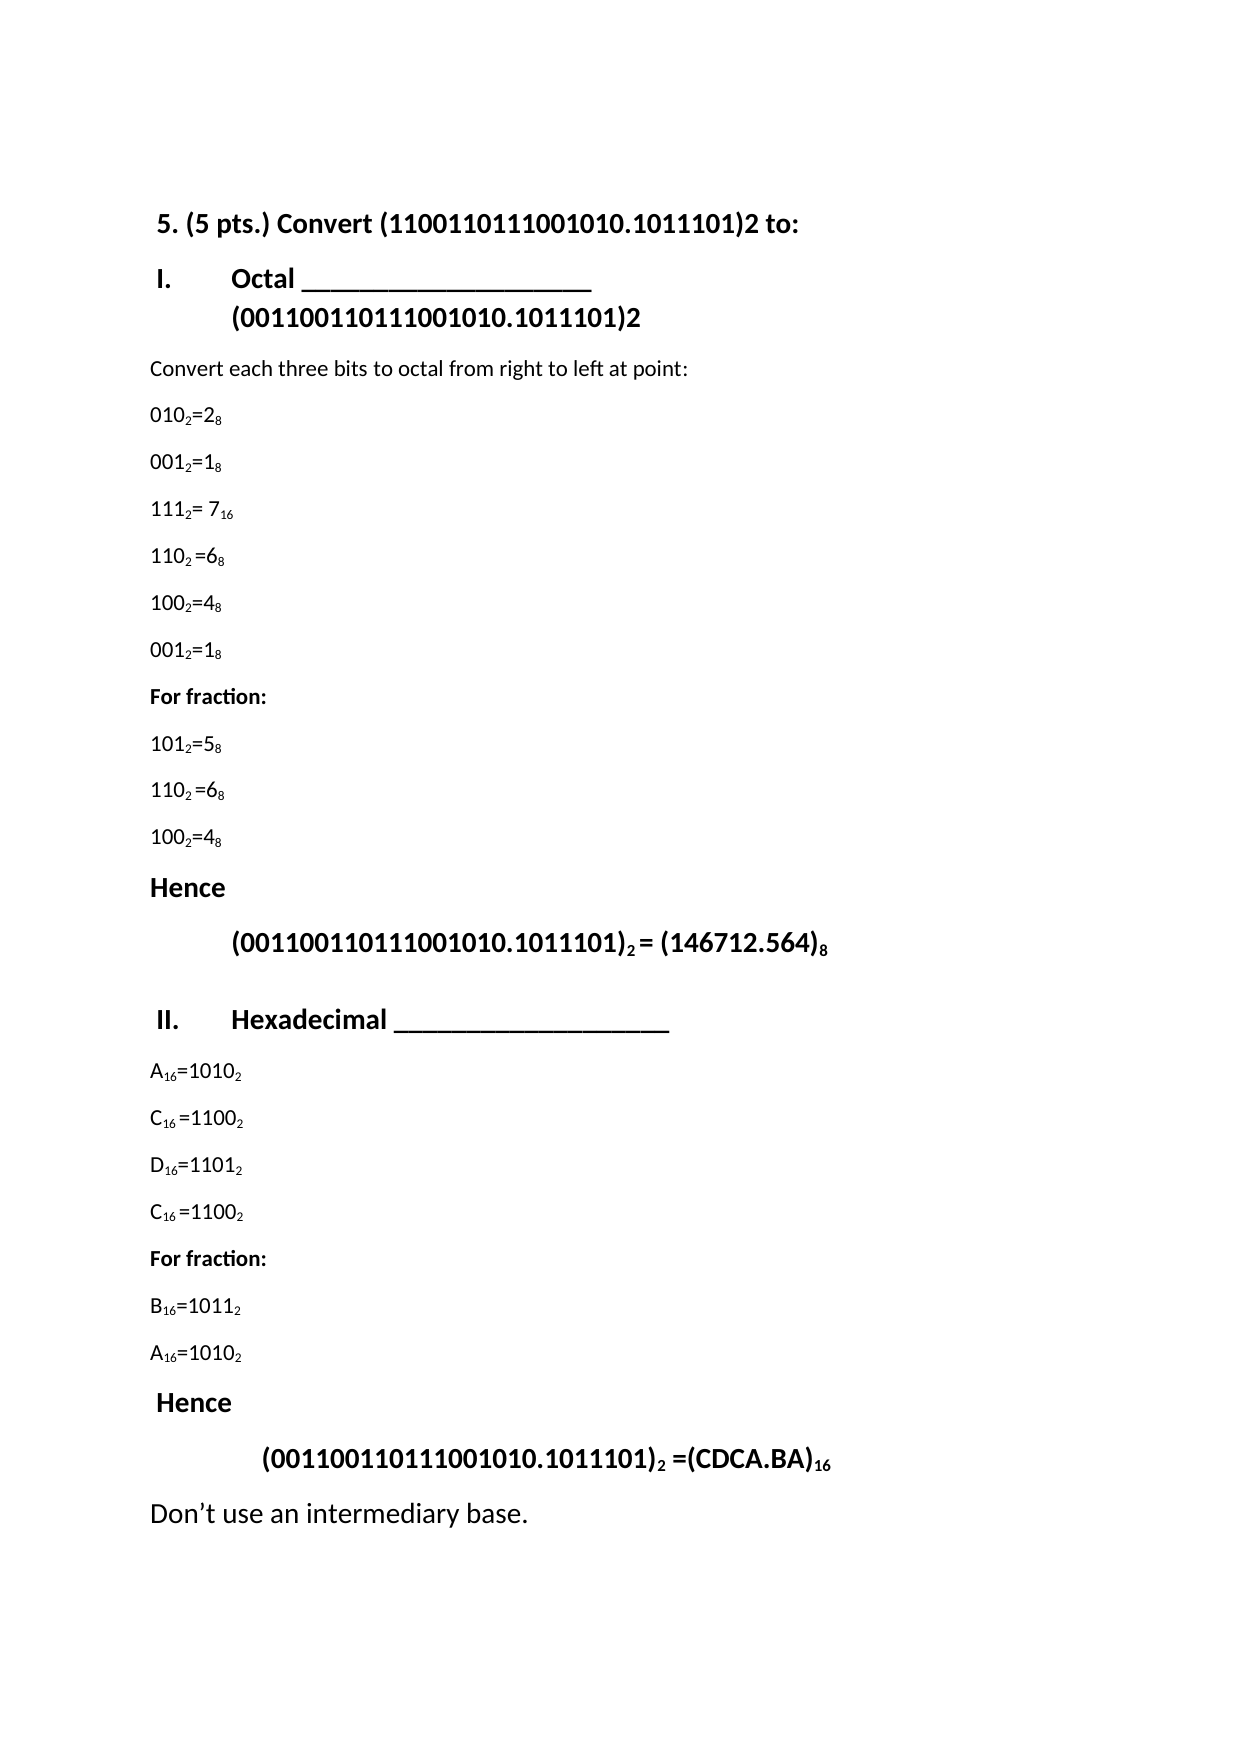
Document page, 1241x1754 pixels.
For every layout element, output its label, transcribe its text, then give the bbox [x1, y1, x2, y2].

text D16=11012 [150, 1150, 1090, 1178]
text 1002=48 [150, 588, 1090, 616]
text 5. (5 pts.) Convert (1100110111001010.1011101)2 to: [150, 205, 1090, 241]
text Hence [156, 1384, 1090, 1420]
text B16=10112 [150, 1291, 1090, 1319]
list Hexadecimal ___________________ [156, 1001, 1090, 1037]
list (001100110111001010.1011101)2 = (146712.564)8 [231, 924, 1090, 960]
text 1102 =68 [150, 776, 1090, 804]
text For fraction: [150, 682, 1090, 710]
text A16=10102 [150, 1056, 1090, 1084]
text Don’t use an intermediary base. [150, 1495, 1090, 1530]
text 0012=18 [150, 635, 1090, 663]
text 0102=28 [150, 401, 1090, 429]
list (001100110111001010.1011101)2 [231, 299, 1090, 334]
text C16 =11002 [150, 1103, 1090, 1131]
text For fraction: [150, 1244, 1090, 1272]
text A16=10102 [150, 1338, 1090, 1366]
text Hence [150, 869, 1090, 905]
text Convert each three bits to octal from right to left at point: [150, 354, 1090, 382]
text (001100110111001010.1011101)2 =(CDCA.BA)16 [156, 1440, 1090, 1475]
text 0012=18 [150, 447, 1090, 476]
text 1012=58 [150, 729, 1090, 757]
text 1102 =68 [150, 541, 1090, 569]
text C16 =11002 [150, 1197, 1090, 1225]
text 1112= 716 [150, 494, 1090, 522]
text 1002=48 [150, 822, 1090, 851]
list Octal ____________________ [156, 260, 1090, 296]
